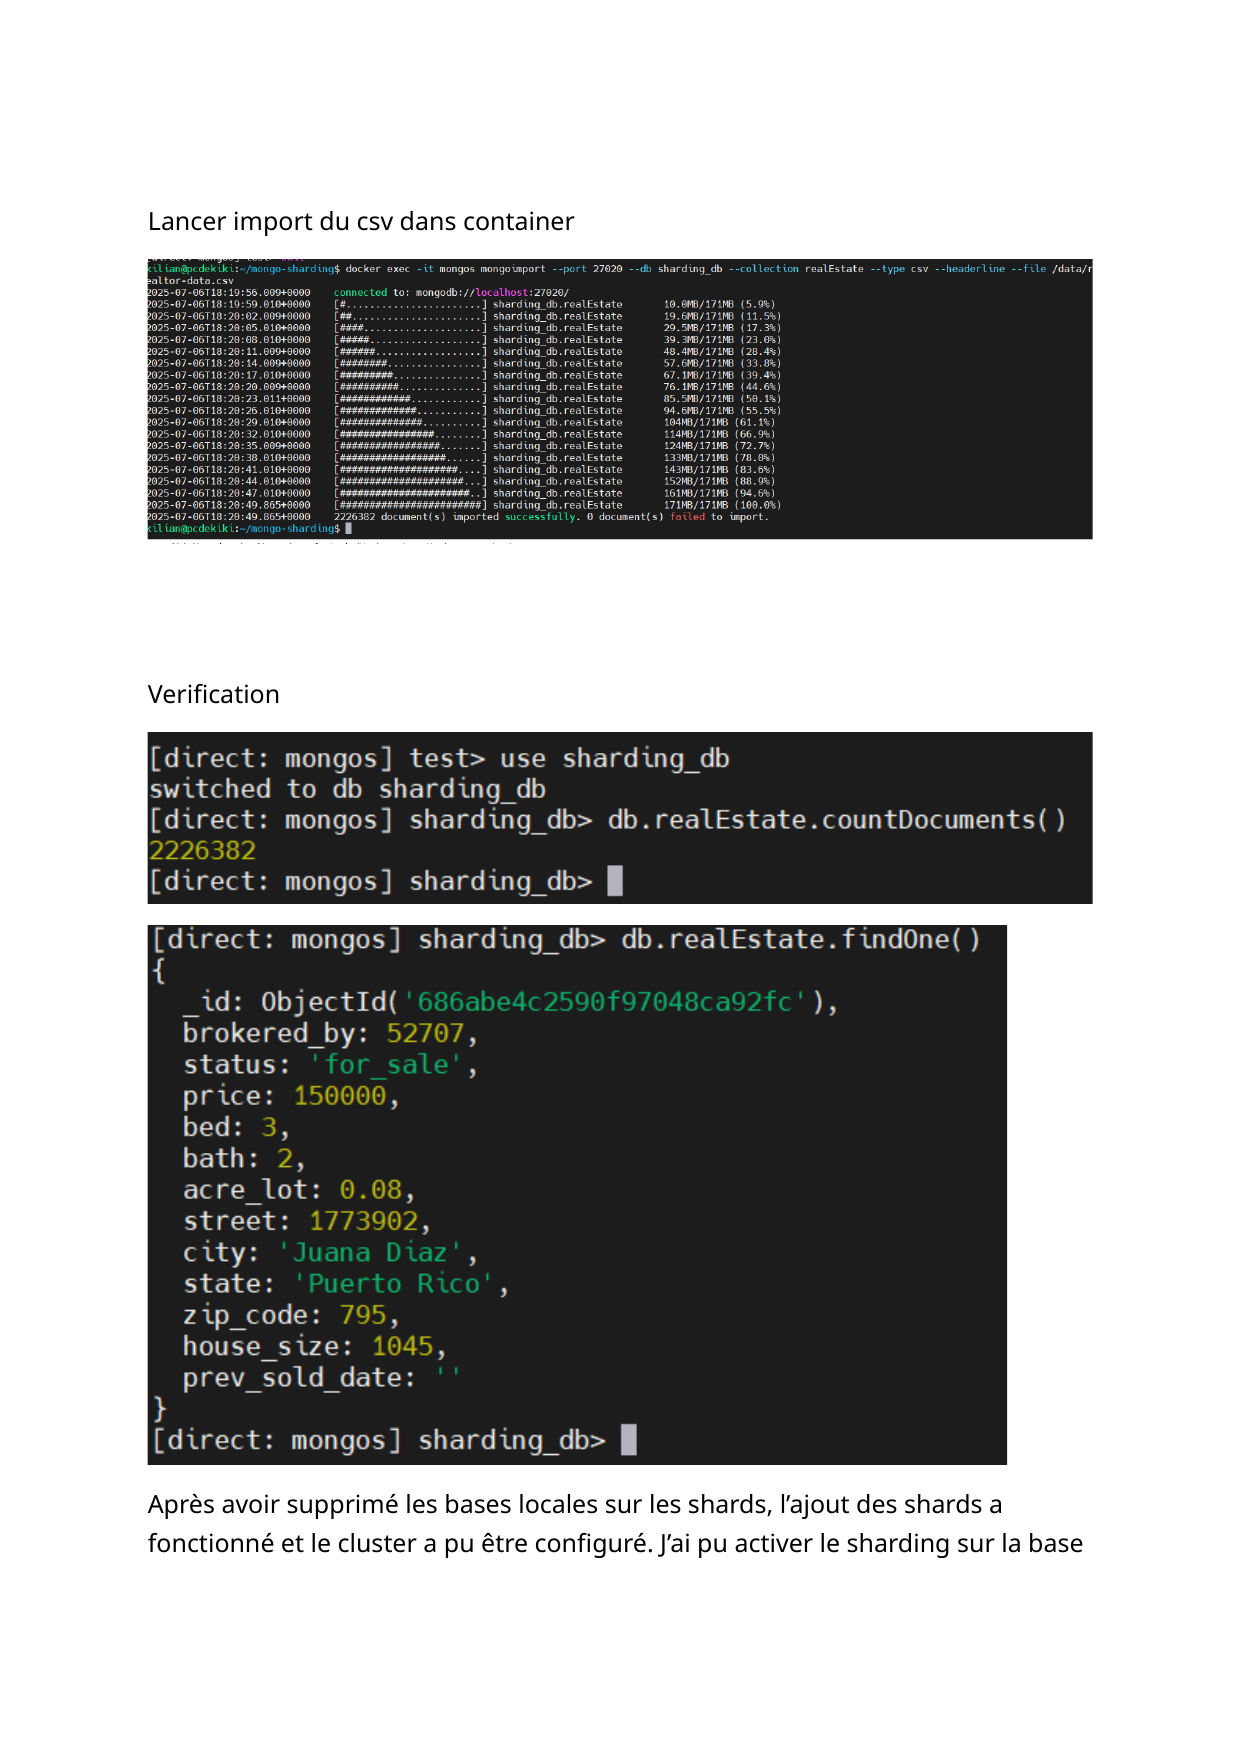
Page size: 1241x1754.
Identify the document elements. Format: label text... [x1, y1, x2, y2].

text Verification [148, 677, 1093, 711]
picture [147, 732, 1093, 904]
text Lancer import du csv dans container [148, 203, 1093, 237]
picture [147, 925, 1008, 1465]
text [148, 1486, 1093, 1560]
picture [147, 259, 1093, 544]
